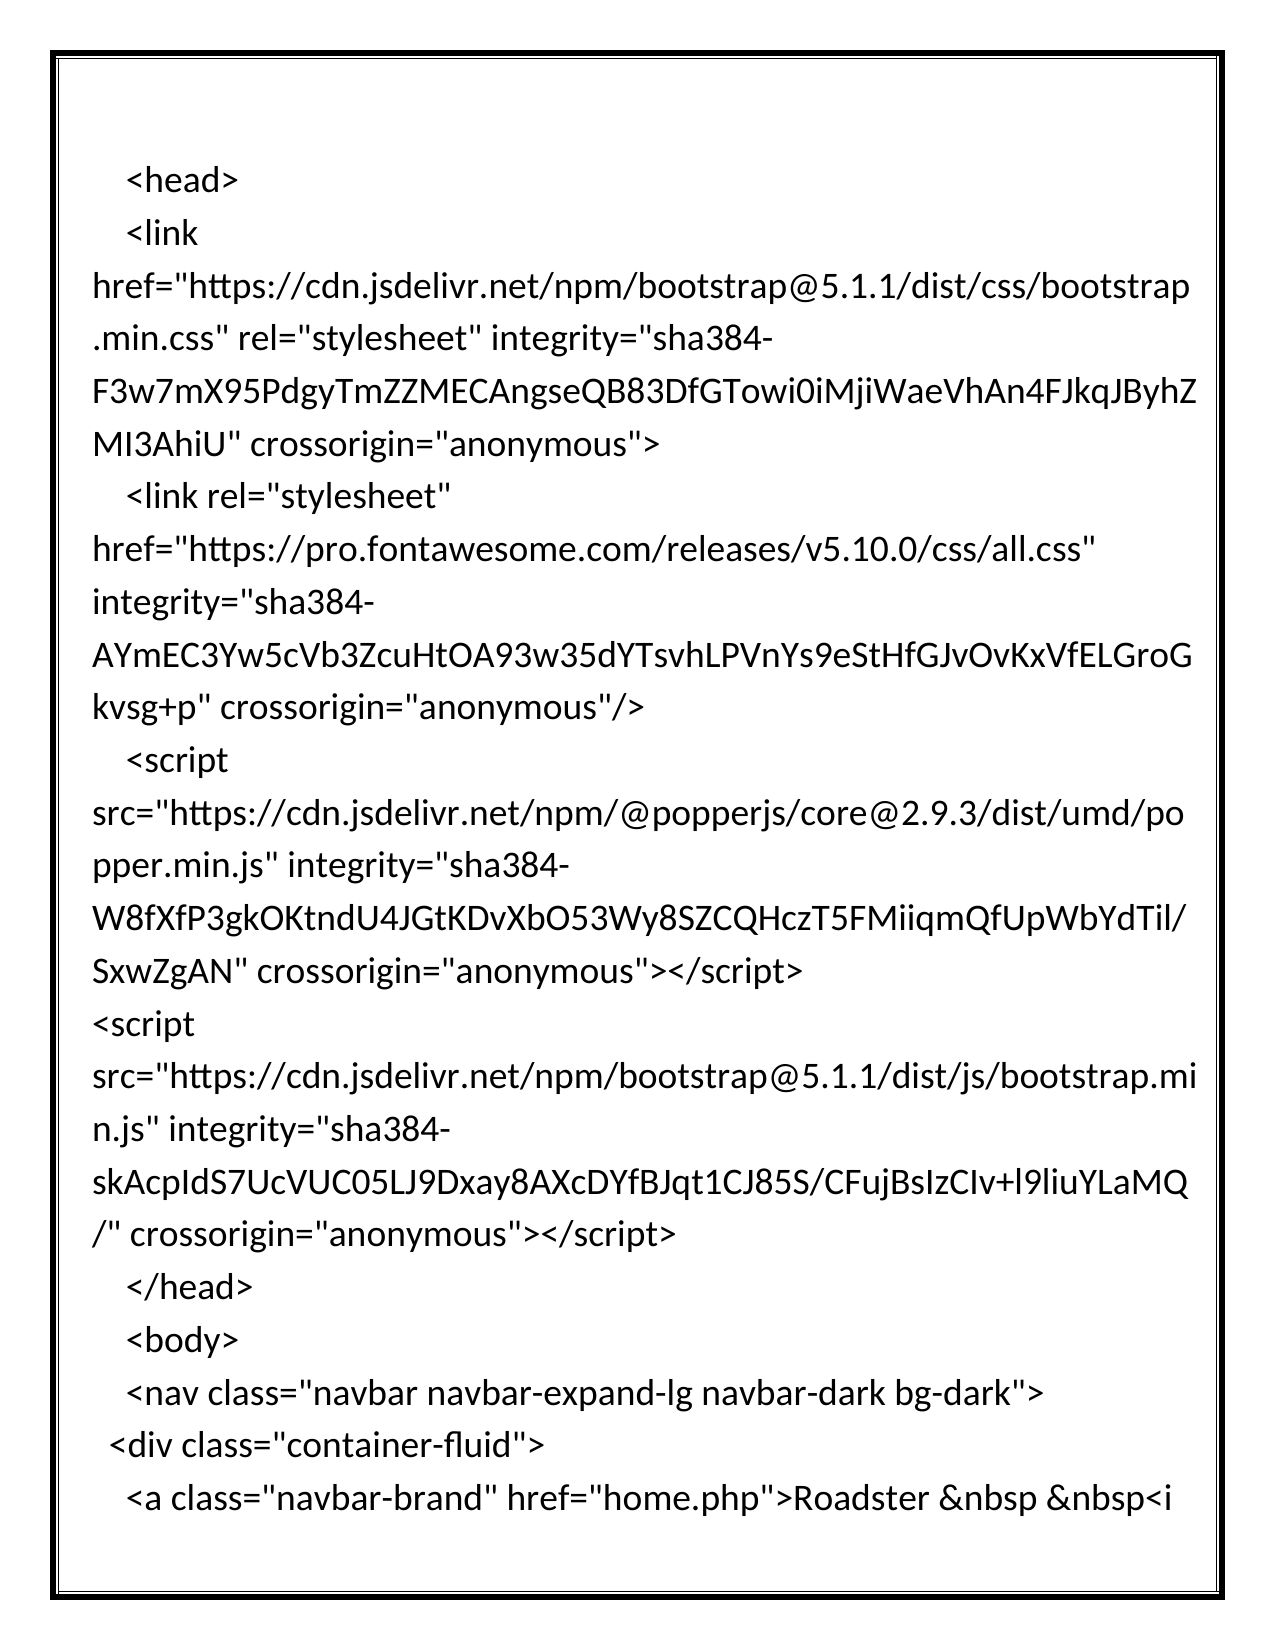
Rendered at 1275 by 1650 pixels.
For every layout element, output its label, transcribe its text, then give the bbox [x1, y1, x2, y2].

text <link rel="stylesheet" href="https://pro.fontawesome.com/releases/v5.10.0/css/all.css" integrity="sha384-AYmEC3Yw5cVb3ZcuHtOA93w35dYTsvhLPVnYs9eStHfGJvOvKxVfELGroGkvsg+p" crossorigin="anonymous"/> [92, 472, 1199, 729]
text <body> [92, 1316, 1199, 1362]
text </head> [92, 1263, 1199, 1309]
text <head> [92, 156, 1199, 202]
text <script src="https://cdn.jsdelivr.net/npm/@popperjs/core@2.9.3/dist/umd/popper.min.js" integrity="sha384-W8fXfP3gkOKtndU4JGtKDvXbO53Wy8SZCQHczT5FMiiqmQfUpWbYdTil/SxwZgAN" crossorigin="anonymous"></script> [92, 736, 1199, 993]
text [92, 1474, 1199, 1520]
text <link href="https://cdn.jsdelivr.net/npm/bootstrap@5.1.1/dist/css/bootstrap.min.css" rel="stylesheet" integrity="sha384-F3w7mX95PdgyTmZZMECAngseQB83DfGTowi0iMjiWaeVhAn4FJkqJByhZMI3AhiU" crossorigin="anonymous"> [92, 209, 1199, 466]
text <div class="container-fluid"> [92, 1421, 1199, 1467]
text <nav class="navbar navbar-expand-lg navbar-dark bg-dark"> [92, 1368, 1199, 1414]
text <script src="https://cdn.jsdelivr.net/npm/bootstrap@5.1.1/dist/js/bootstrap.min.js" integrity="sha384-skAcpIdS7UcVUC05LJ9Dxay8AXcDYfBJqt1CJ85S/CFujBsIzCIv+l9liuYLaMQ/" crossorigin="anonymous"></script> [92, 999, 1199, 1256]
